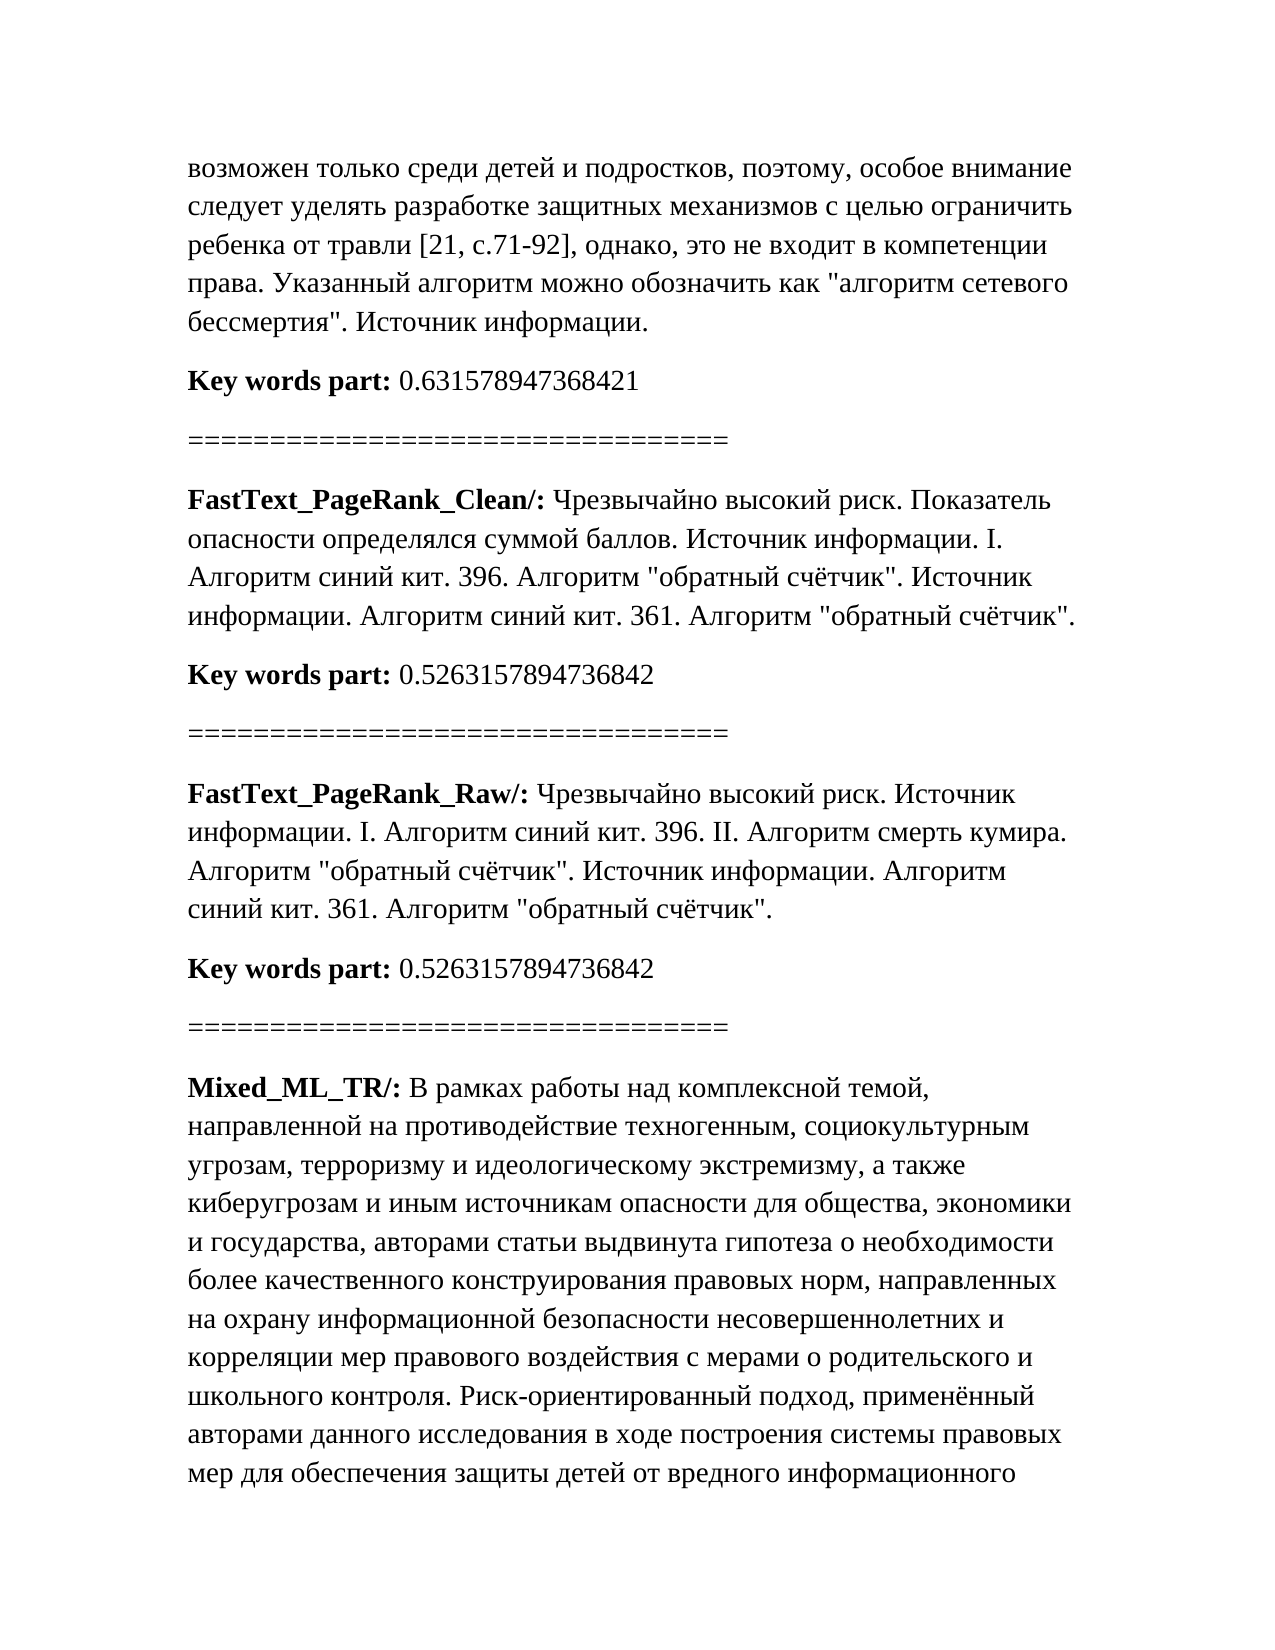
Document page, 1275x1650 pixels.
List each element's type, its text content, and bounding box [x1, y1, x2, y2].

text FastText_PageRank_Clean/: Чрезвычайно высокий риск. Показатель опасности определялся суммой баллов. Источник информации. I. Алгоритм синий кит. 396. Алгоритм "обратный счётчик". Источник информации. Алгоритм синий кит. 361. Алгоритм "обратный счётчик". [187, 482, 1087, 631]
text Key words part: 0.631578947368421 [187, 363, 1087, 397]
text FastText_PageRank_Raw/: Чрезвычайно высокий риск. Источник информации. I. Алгоритм синий кит. 396. II. Алгоритм смерть кумира. Алгоритм "обратный счётчик". Источник информации. Алгоритм синий кит. 361. Алгоритм "обратный счётчик". [187, 776, 1087, 925]
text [187, 1070, 1087, 1489]
text ================================= [187, 423, 1087, 456]
text Key words part: 0.5263157894736842 [187, 657, 1087, 691]
text ================================= [187, 1010, 1087, 1044]
text Key words part: 0.5263157894736842 [187, 951, 1087, 984]
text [187, 150, 1087, 338]
text ================================= [187, 717, 1087, 750]
